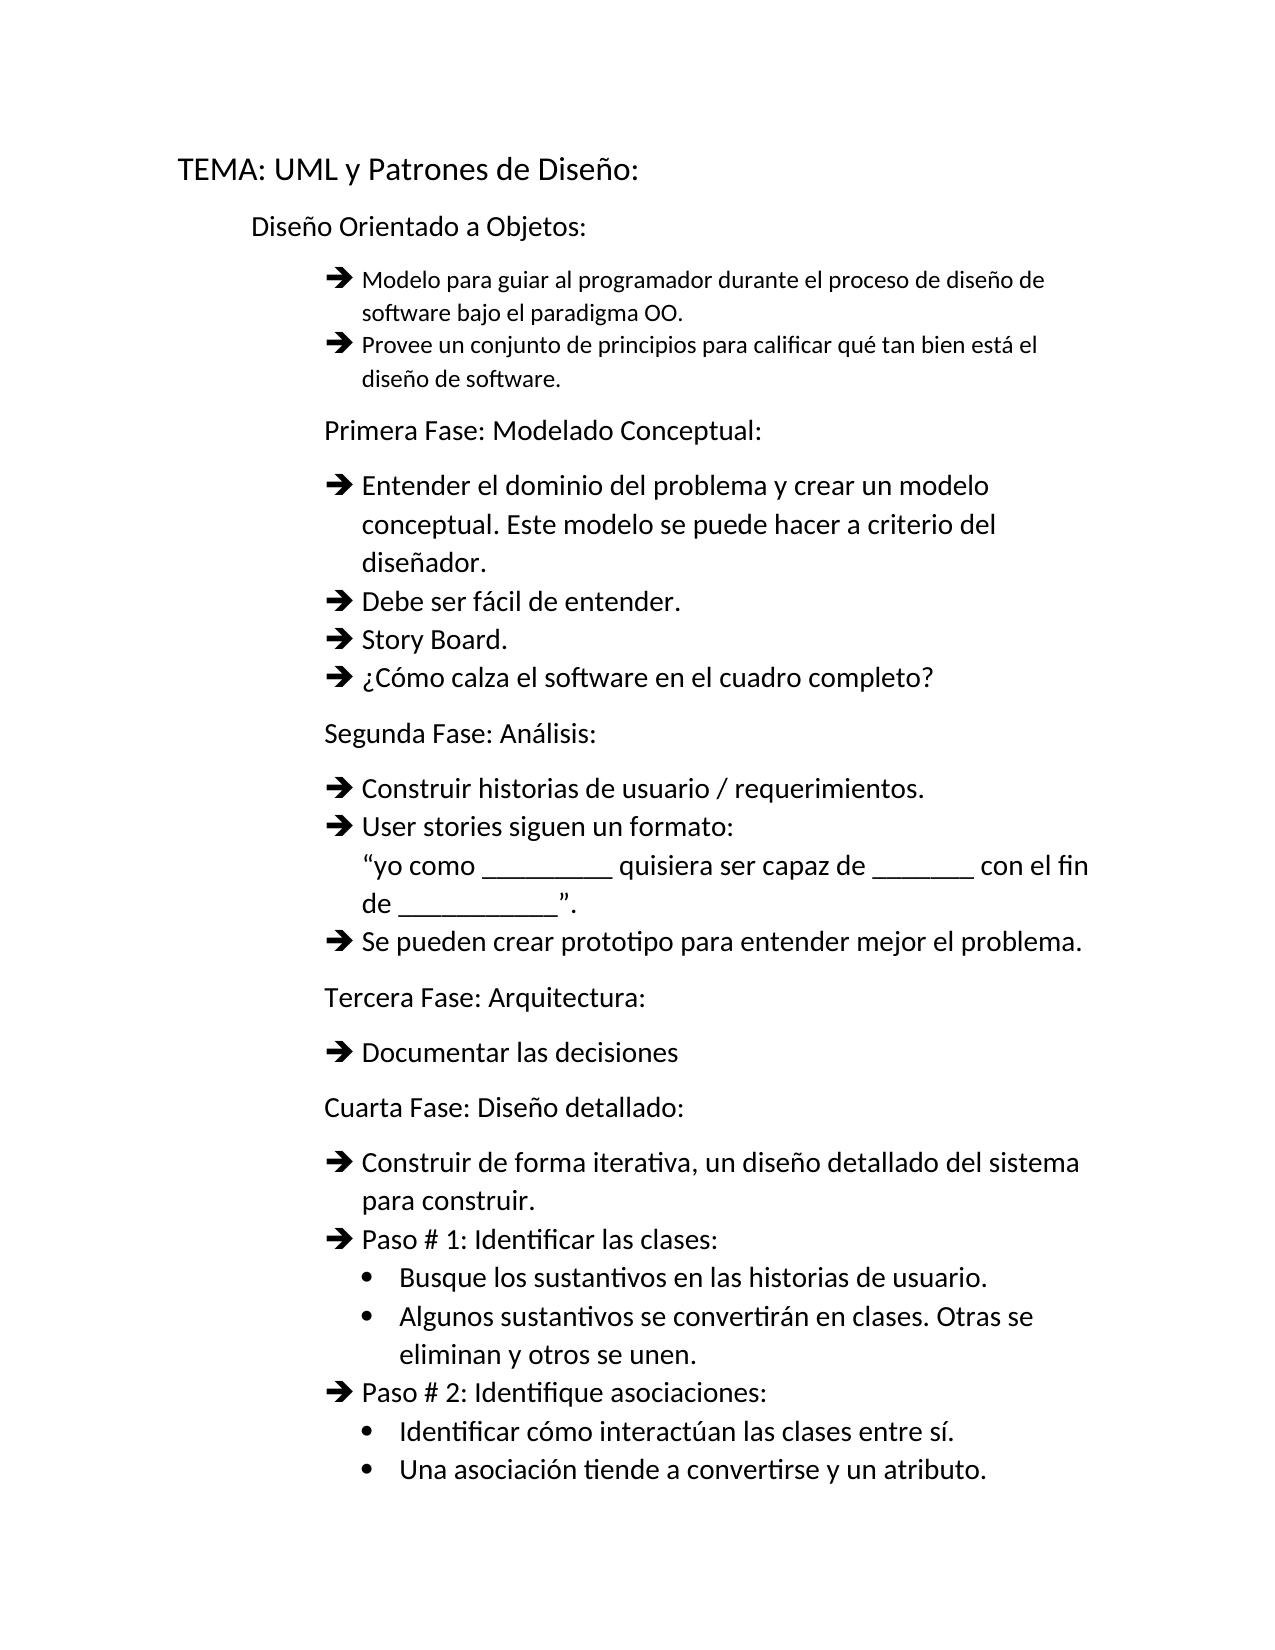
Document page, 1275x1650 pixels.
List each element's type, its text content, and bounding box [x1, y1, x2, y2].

text Cuarta Fase: Diseño detallado: [324, 1089, 1098, 1124]
list Una asociación tiende a convertirse y un atributo. [362, 1451, 1098, 1487]
text Tercera Fase: Arquitectura: [324, 979, 1098, 1014]
list Modelo para guiar al programador durante el proceso de diseño de software bajo el paradigma OO. [324, 264, 1098, 327]
list Busque los sustantivos en las historias de usuario. [362, 1259, 1098, 1295]
text Primera Fase: Modelado Conceptual: [324, 412, 1098, 448]
list User stories siguen un formato: [324, 808, 1098, 844]
list Provee un conjunto de principios para calificar qué tan bien está el diseño de software. [324, 330, 1098, 393]
list Story Board. [324, 621, 1098, 657]
text TEMA: UML y Patrones de Diseño: [177, 148, 1098, 188]
list Entender el dominio del problema y crear un modelo conceptual. Este modelo se puede hacer a criterio del diseñador. [324, 467, 1098, 580]
text Diseño Orientado a Objetos: [177, 208, 1098, 244]
list “yo como _________ quisiera ser capaz de _______ con el fin de ___________”. [362, 847, 1098, 921]
list Identificar cómo interactúan las clases entre sí. [362, 1413, 1098, 1449]
list Se pueden crear prototipo para entender mejor el problema. [324, 923, 1098, 959]
list Algunos sustantivos se convertirán en clases. Otras se eliminan y otros se unen. [362, 1298, 1098, 1372]
text Segunda Fase: Análisis: [324, 715, 1098, 750]
list Paso # 2: Identifique asociaciones: [324, 1374, 1098, 1410]
list Paso # 1: Identificar las clases: [324, 1221, 1098, 1256]
list ¿Cómo calza el software en el cuadro completo? [324, 659, 1098, 695]
list Documentar las decisiones [324, 1034, 1098, 1069]
list Construir historias de usuario / requerimientos. [324, 770, 1098, 805]
list Debe ser fácil de entender. [324, 583, 1098, 618]
list Construir de forma iterativa, un diseño detallado del sistema para construir. [324, 1144, 1098, 1218]
